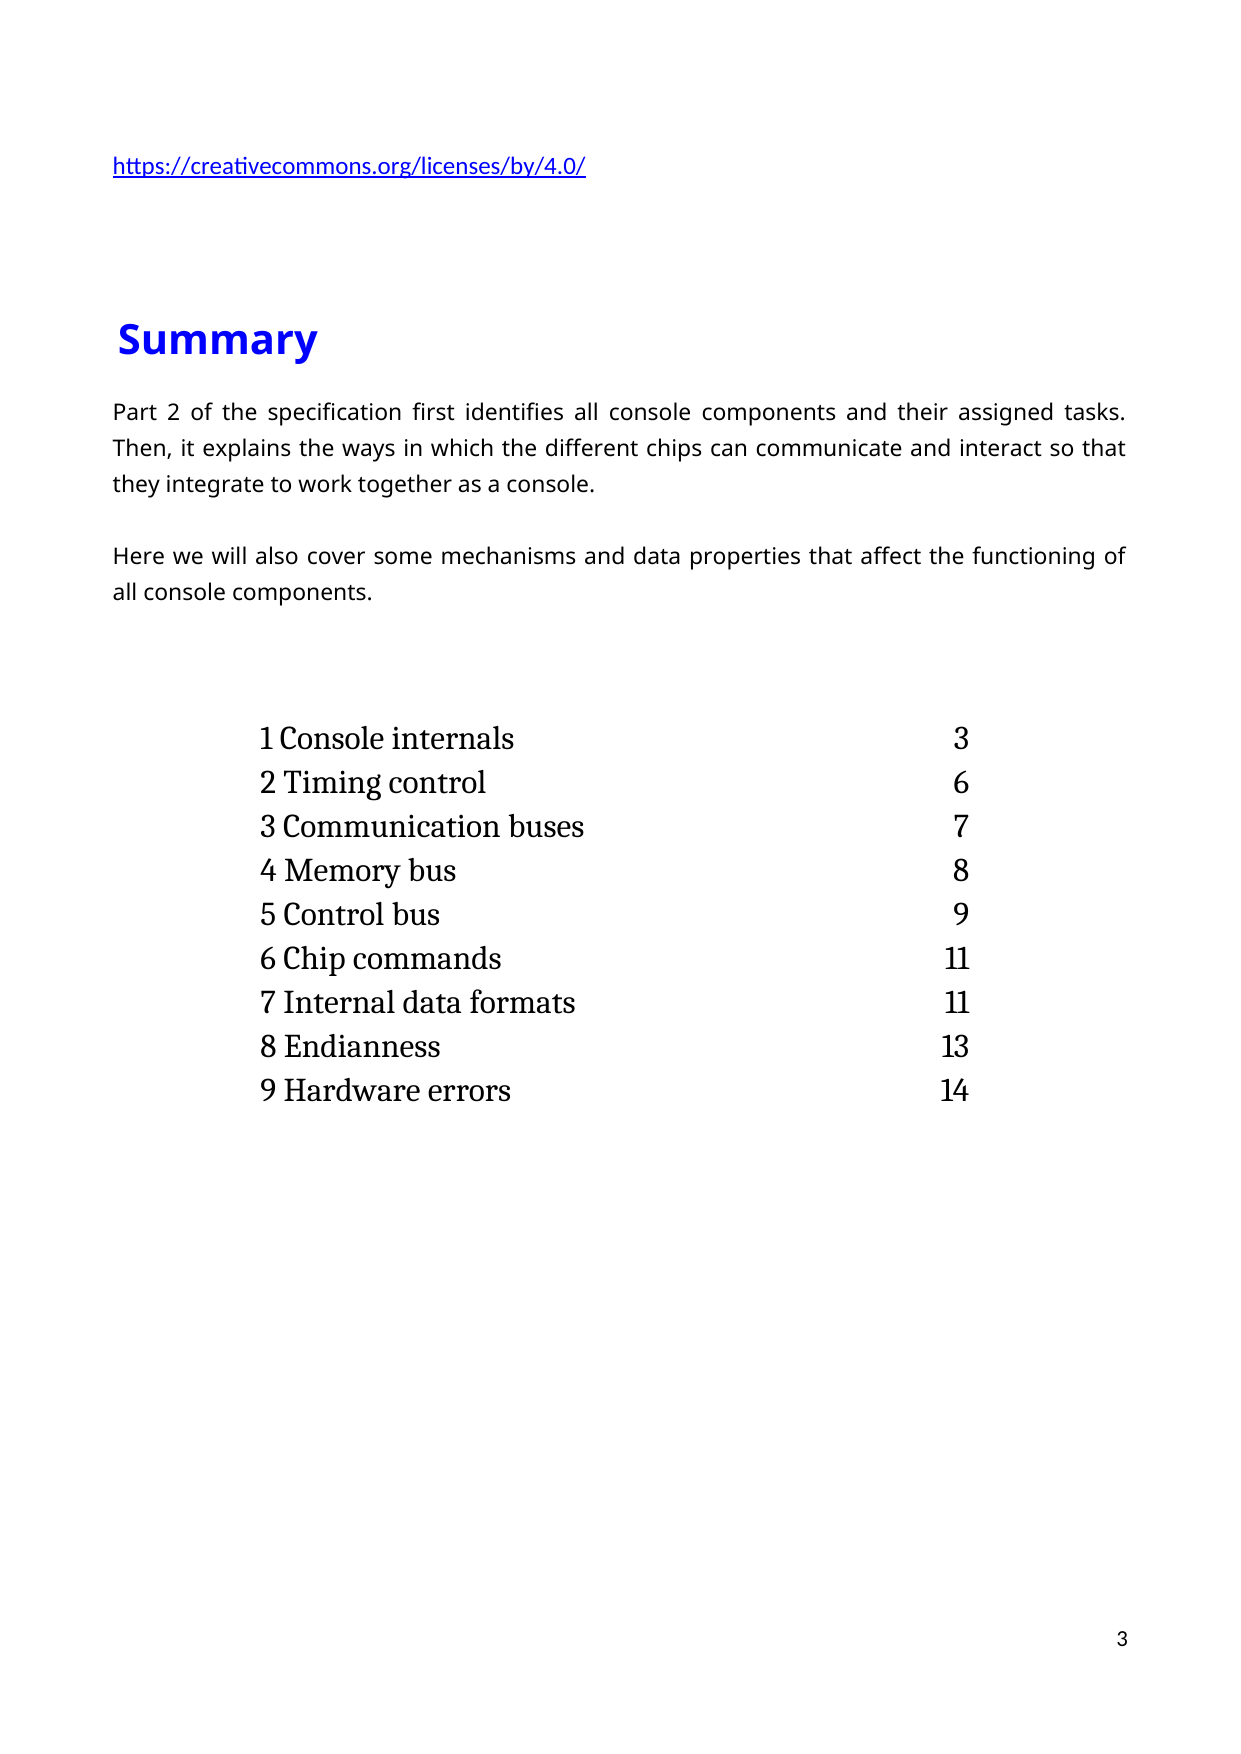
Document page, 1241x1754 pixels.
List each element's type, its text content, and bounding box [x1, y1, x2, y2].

text 1 Console internals 3 [260, 719, 1128, 758]
text Here we will also cover some mechanisms and data properties that affect the functioning of all console components. [112, 540, 1128, 607]
text https://creativecommons.org/licenses/by/4.0/ [112, 150, 1128, 181]
text 4 Memory bus 8 [260, 852, 1128, 890]
text 5 Control bus 9 [260, 896, 1128, 934]
text 9 Hardware errors 14 [260, 1072, 1128, 1110]
text Summary [112, 310, 1128, 367]
text 2 Timing control 6 [260, 763, 1128, 802]
text Part 2 of the specification first identifies all console components and their assigned tasks. Then, it explains the ways in which the different chips can communicate and interact so that they integrate to work together as a console. [112, 396, 1128, 499]
text 8 Endianness 13 [260, 1028, 1128, 1066]
text 6 Chip commands 11 [260, 940, 1128, 978]
text 3 Communication buses 7 [260, 807, 1128, 846]
text 7 Internal data formats 11 [260, 984, 1128, 1022]
